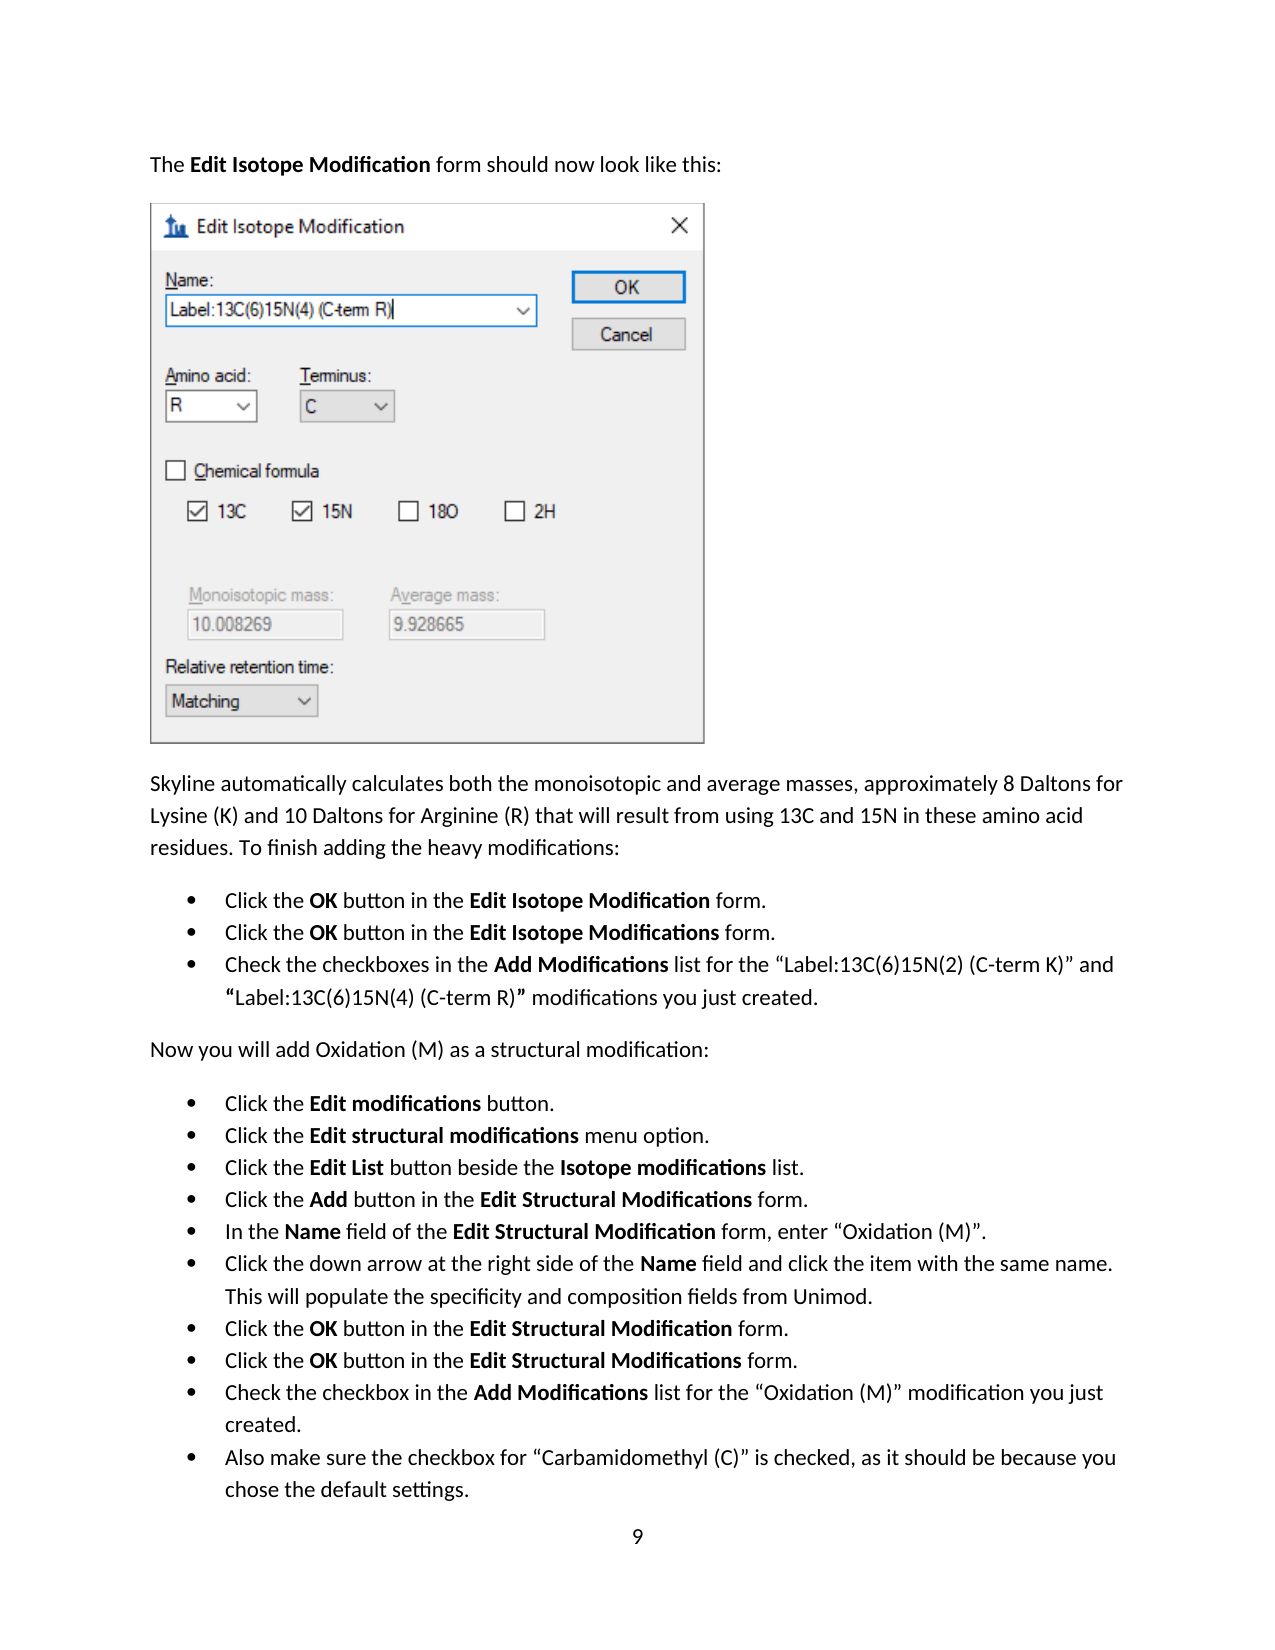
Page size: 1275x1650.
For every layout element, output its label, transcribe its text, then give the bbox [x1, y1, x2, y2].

list Click the down arrow at the right side of the Name field and click the item with the same name. This will populate the specificity and composition fields from Unimod. [187, 1249, 1125, 1310]
list Check the checkboxes in the Add Modifications list for the “Label:13C(6)15N(2) (C-term K)” and “Label:13C(6)15N(4) (C-term R)” modifications you just created. [187, 950, 1125, 1011]
list Also make sure the checkbox for “Carbamidomethyl (C)” is checked, as it should be because you chose the default settings. [187, 1443, 1125, 1503]
text Now you will add Oxidation (M) as a structural modification: [150, 1036, 1125, 1064]
text Skyline automatically calculates both the monoisotopic and average masses, approximately 8 Daltons for Lysine (K) and 10 Daltons for Arginine (R) that will result from using 13C and 15N in these amino acid residues. To finish adding the heavy modifications: [150, 769, 1125, 861]
list Click the Edit modifications button. [187, 1089, 1125, 1117]
list Check the checkbox in the Add Modifications list for the “Oxidation (M)” modification you just created. [187, 1378, 1125, 1438]
text The Edit Isotope Modification form should now look like this: [150, 150, 1125, 178]
list Click the OK button in the Edit Structural Modifications form. [187, 1346, 1125, 1374]
picture [150, 203, 705, 744]
list Click the Edit structural modifications menu option. [187, 1121, 1125, 1149]
list Click the Add button in the Edit Structural Modifications form. [187, 1185, 1125, 1213]
list In the Name field of the Edit Structural Modification form, enter “Oxidation (M)”. [187, 1217, 1125, 1245]
list Click the OK button in the Edit Structural Modification form. [187, 1314, 1125, 1342]
list Click the Edit List button beside the Isotope modifications list. [187, 1153, 1125, 1181]
list Click the OK button in the Edit Isotope Modifications form. [187, 918, 1125, 946]
list Click the OK button in the Edit Isotope Modification form. [187, 886, 1125, 914]
